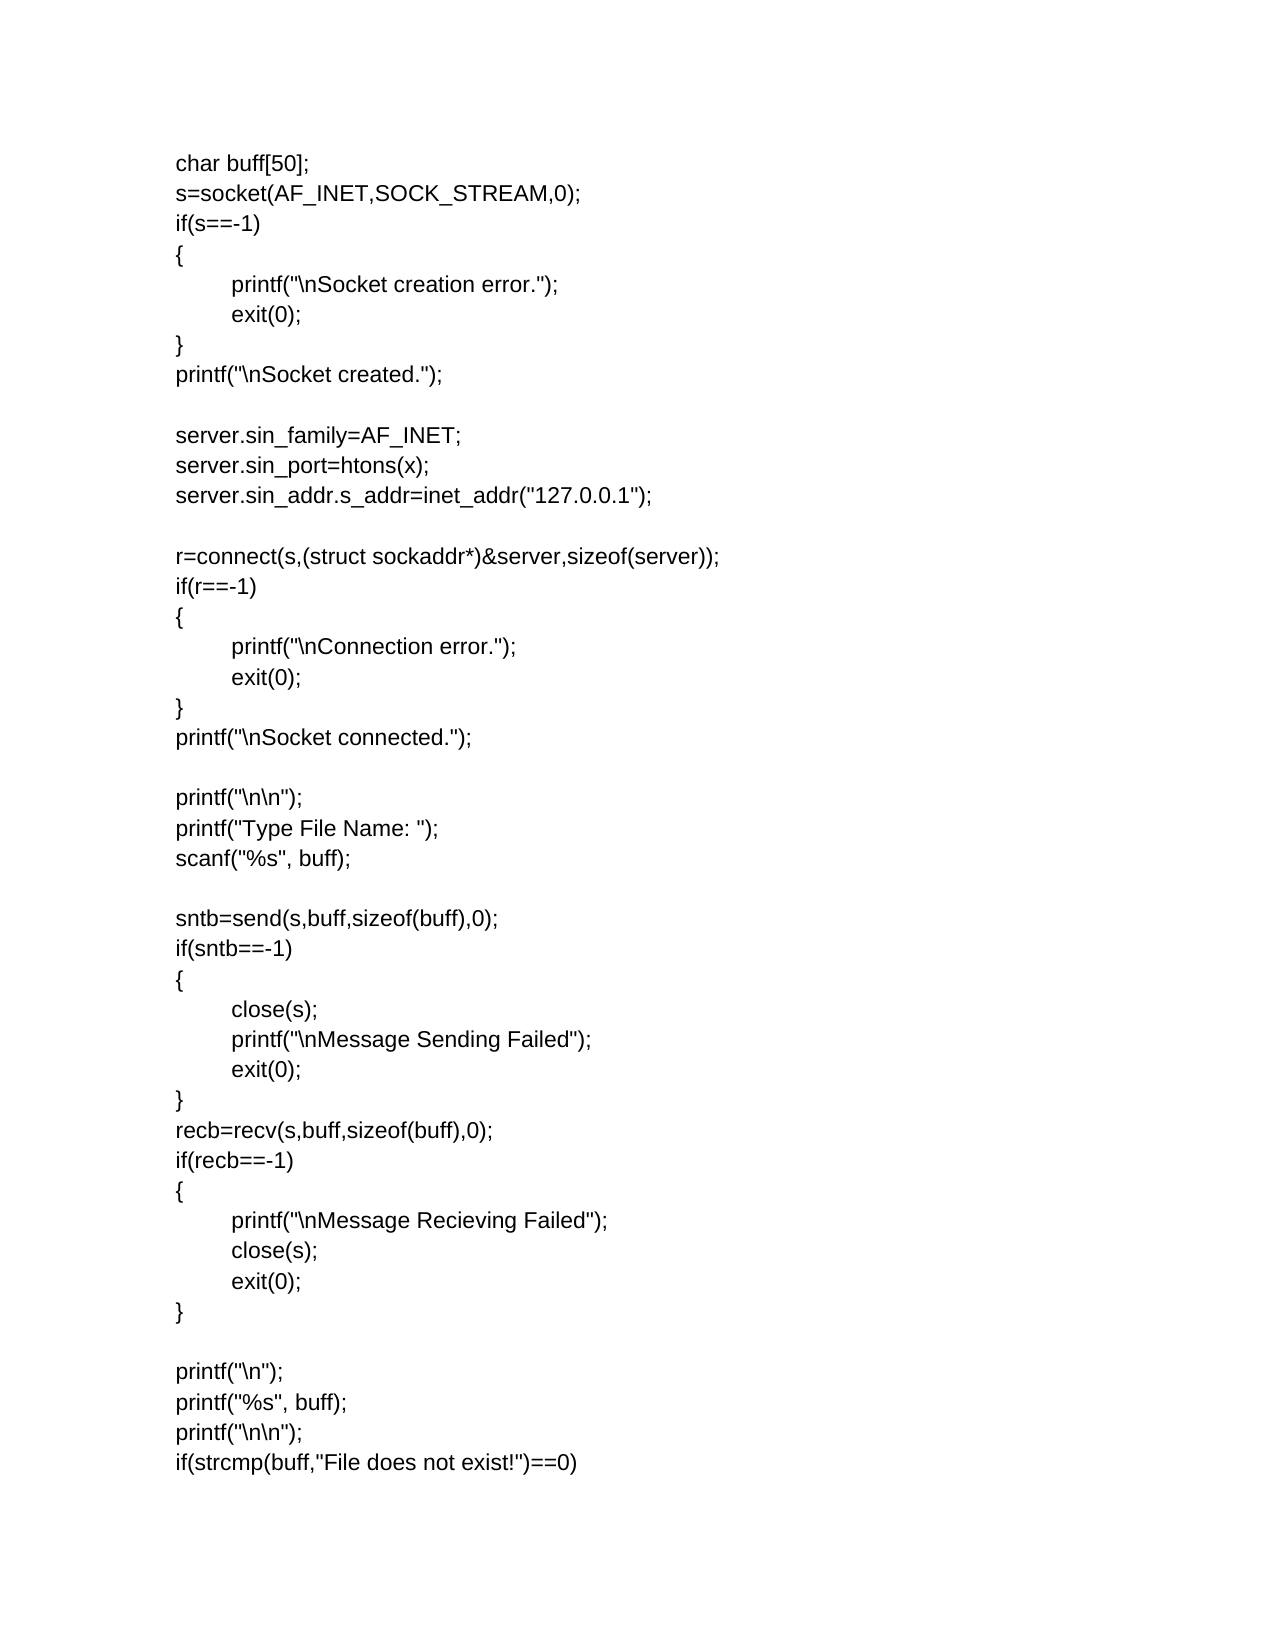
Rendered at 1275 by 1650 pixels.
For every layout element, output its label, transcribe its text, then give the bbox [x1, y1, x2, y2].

text exit(0); [150, 1268, 1125, 1294]
text printf("\nSocket created."); [150, 361, 1125, 388]
text close(s); [150, 1237, 1125, 1264]
text } [150, 694, 1125, 720]
text { [150, 1177, 1125, 1203]
text } [150, 331, 1125, 358]
text server.sin_port=htons(x); [150, 452, 1125, 478]
text } [150, 1298, 1125, 1324]
text } [150, 1086, 1125, 1113]
text recb=recv(s,buff,sizeof(buff),0); [150, 1117, 1125, 1143]
text { [150, 603, 1125, 629]
text printf("\nConnection error."); [150, 633, 1125, 660]
text printf("\nSocket creation error."); [150, 271, 1125, 297]
text if(sntb==-1) [150, 935, 1125, 962]
text exit(0); [150, 663, 1125, 690]
text printf("\nSocket connected."); [150, 724, 1125, 750]
text exit(0); [150, 301, 1125, 327]
text s=socket(AF_INET,SOCK_STREAM,0); [150, 180, 1125, 207]
text close(s); [150, 996, 1125, 1022]
text printf("\n\n"); [150, 784, 1125, 811]
text if(strcmp(buff,"File does not exist!")==0) [150, 1449, 1125, 1475]
text server.sin_family=AF_INET; [150, 422, 1125, 448]
text char buff[50]; [150, 150, 1125, 176]
text if(s==-1) [150, 210, 1125, 237]
text r=connect(s,(struct sockaddr*)&server,sizeof(server)); [150, 543, 1125, 569]
text if(recb==-1) [150, 1147, 1125, 1173]
text printf("%s", buff); [150, 1388, 1125, 1415]
text sntb=send(s,buff,sizeof(buff),0); [150, 905, 1125, 932]
text printf("\nMessage Sending Failed"); [150, 1026, 1125, 1052]
text { [150, 966, 1125, 992]
text server.sin_addr.s_addr=inet_addr("127.0.0.1"); [150, 482, 1125, 509]
text printf("\nMessage Recieving Failed"); [150, 1207, 1125, 1234]
text printf("\n\n"); [150, 1419, 1125, 1445]
text printf("Type File Name: "); [150, 814, 1125, 841]
text exit(0); [150, 1056, 1125, 1083]
text { [150, 241, 1125, 267]
text printf("\n"); [150, 1358, 1125, 1385]
text scanf("%s", buff); [150, 845, 1125, 871]
text if(r==-1) [150, 573, 1125, 599]
